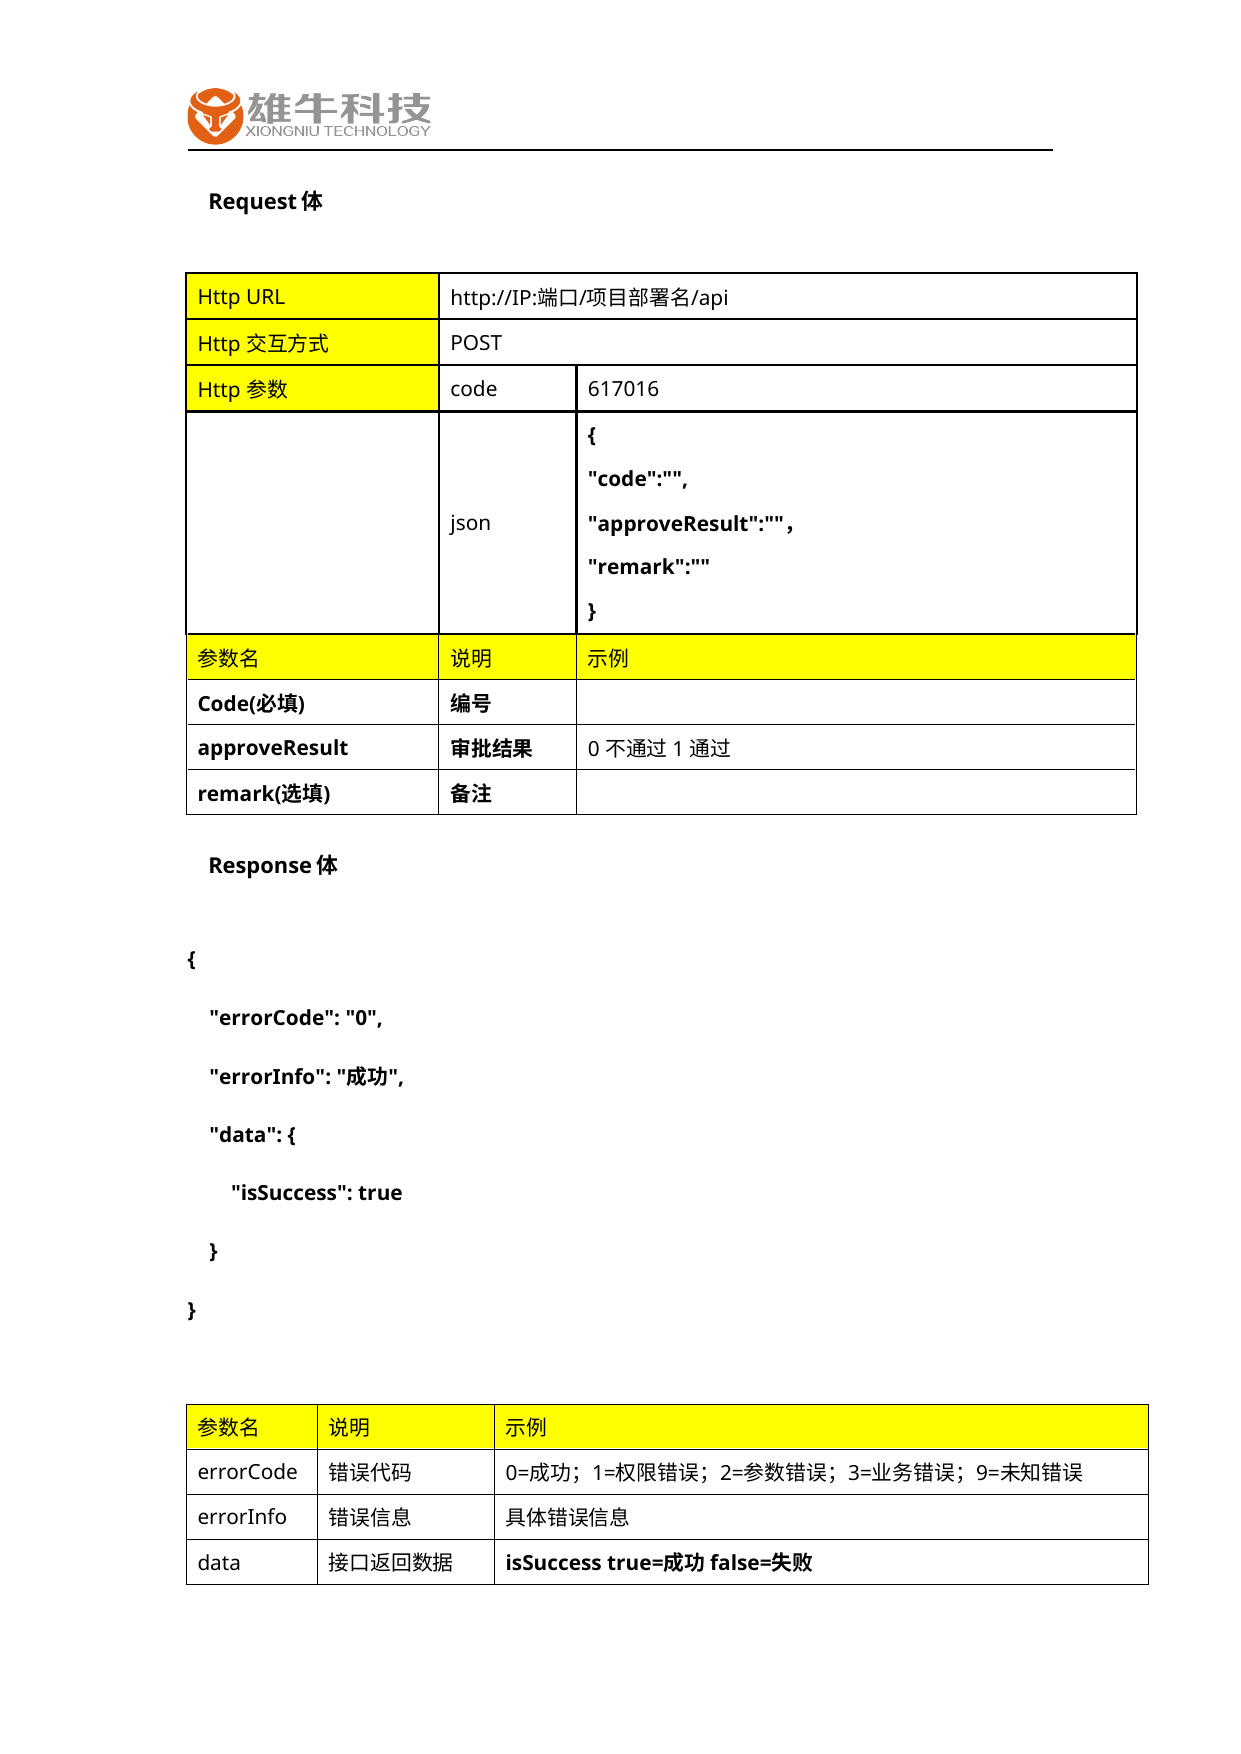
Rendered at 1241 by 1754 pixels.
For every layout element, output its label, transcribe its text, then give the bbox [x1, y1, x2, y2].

table_cell 错误代码 [318, 1450, 494, 1494]
text "errorInfo": "成功", [187, 1053, 1053, 1097]
text } [187, 1229, 1053, 1273]
subtitle Response体 [202, 842, 1053, 886]
table_cell [577, 679, 1136, 724]
table_header 参数名 [187, 1405, 317, 1448]
text "isSuccess": true [187, 1171, 1053, 1214]
table_cell Http 交互方式 [187, 320, 438, 364]
table_cell 617016 [578, 366, 1136, 410]
table_cell json [440, 413, 575, 633]
picture [187, 88, 433, 147]
table_cell code [440, 366, 575, 410]
table_cell 0 不通过 1 通过 [577, 724, 1136, 769]
table_cell [187, 413, 438, 633]
text } [187, 1287, 1053, 1331]
table_cell remark(选填) [187, 770, 438, 814]
text "data": { [187, 1112, 1053, 1156]
table_cell 0=成功；1=权限错误；2=参数错误；3=业务错误；9=未知错误 [495, 1450, 1148, 1494]
table_header http://IP:端口/项目部署名/api [440, 274, 1136, 318]
text "errorCode": "0", [187, 995, 1053, 1039]
table_cell 审批结果 [439, 725, 576, 769]
table_cell errorInfo [187, 1495, 317, 1539]
table_cell isSuccess true=成功 false=失败 [495, 1540, 1148, 1584]
table_cell POST [440, 320, 1136, 364]
table_cell 备注 [439, 770, 576, 814]
table_header 说明 [318, 1405, 494, 1448]
table_cell 说明 [439, 635, 576, 679]
text { [187, 937, 1053, 981]
table_cell data [187, 1540, 317, 1584]
table_header Http URL [187, 274, 438, 318]
subtitle Request体 [202, 178, 1053, 222]
table_cell 编号 [439, 680, 576, 724]
table_header 示例 [495, 1405, 1148, 1448]
table_cell 错误信息 [318, 1495, 494, 1539]
table_cell [577, 769, 1136, 814]
table_cell errorCode [187, 1450, 317, 1494]
table_cell 具体错误信息 [495, 1495, 1148, 1539]
table_cell 示例 [577, 633, 1136, 679]
table_cell { "code":"", "approveResult":""， "remark":"" } [578, 413, 1136, 633]
table_cell Code(必填) [187, 680, 438, 724]
table_cell Http 参数 [187, 366, 438, 410]
table_cell 接口返回数据 [318, 1540, 494, 1584]
table_cell approveResult [187, 725, 438, 769]
table_cell 参数名 [187, 634, 438, 679]
